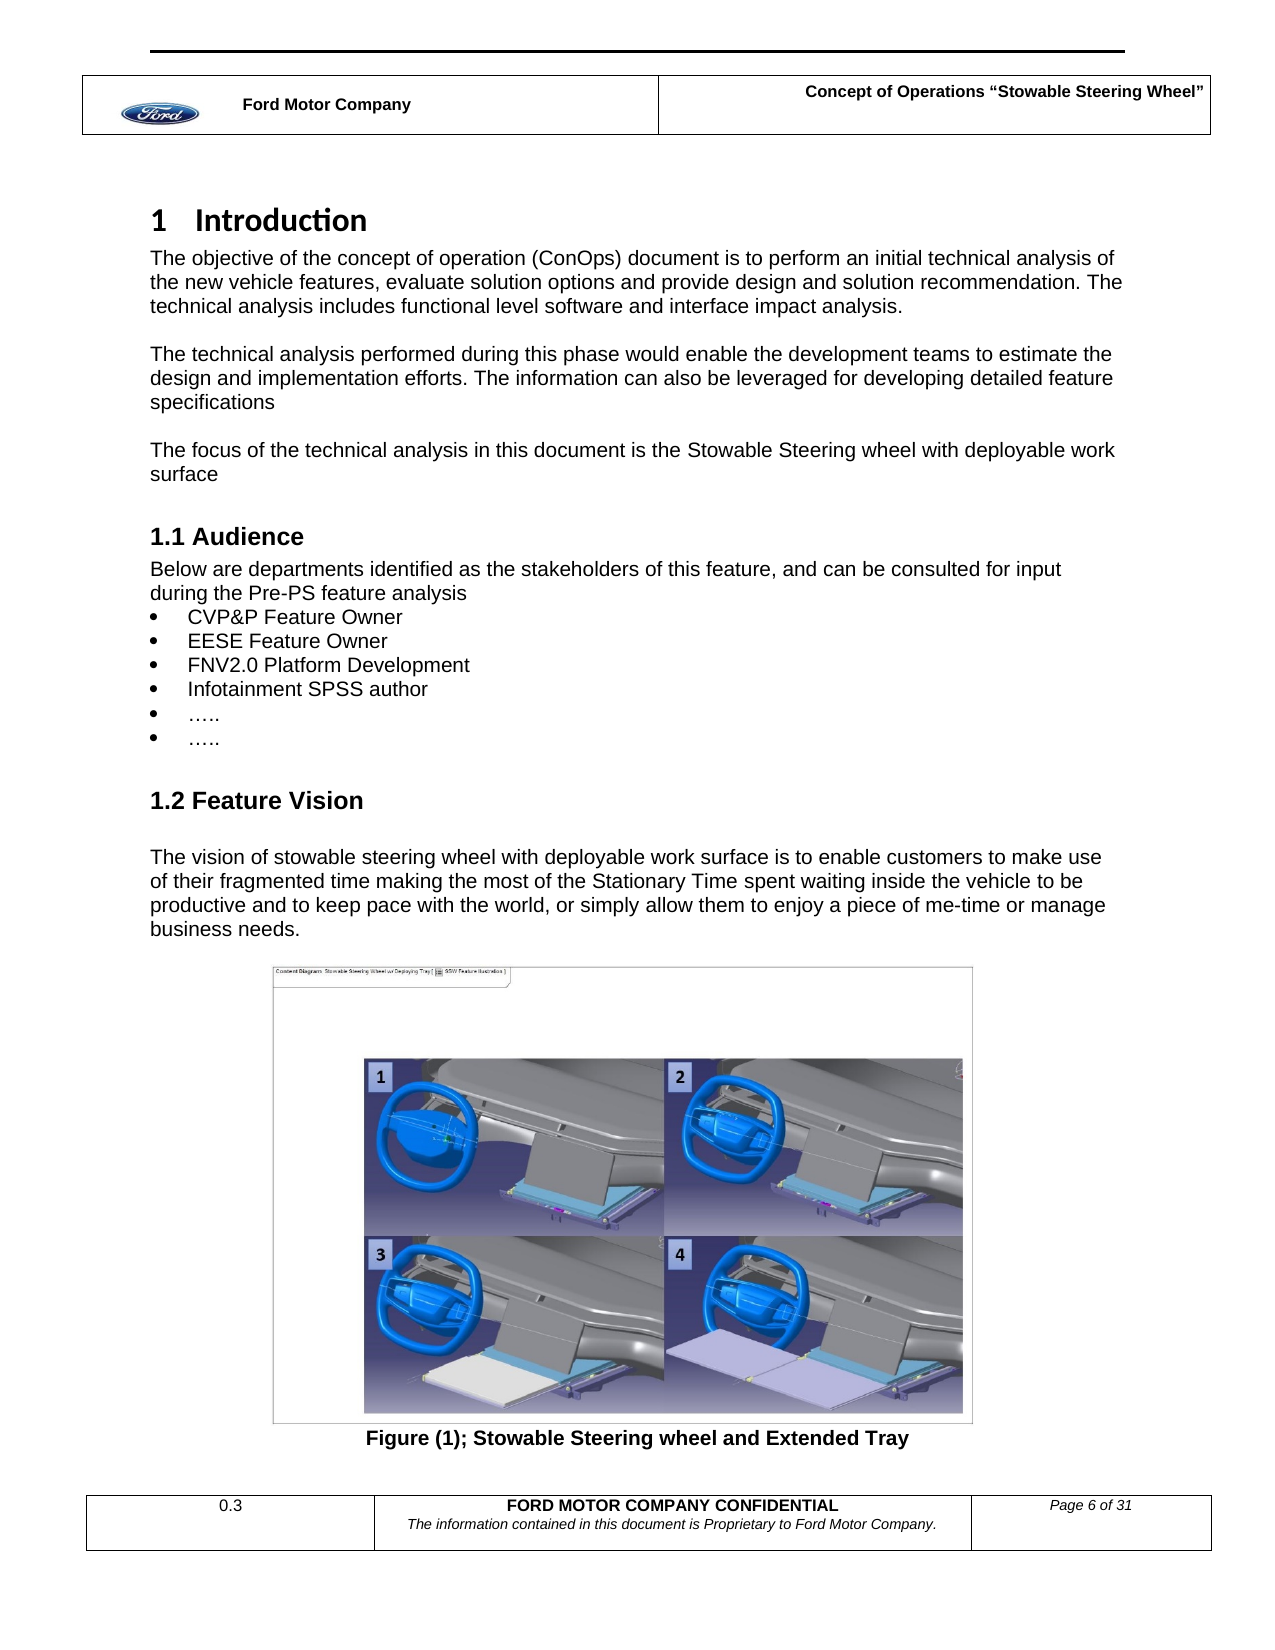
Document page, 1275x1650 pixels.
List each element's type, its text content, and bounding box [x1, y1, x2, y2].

text The technical analysis performed during this phase would enable the development teams to estimate the design and implementation efforts. The information can also be leveraged for developing detailed feature specifications [150, 342, 1125, 414]
subtitle Introduction [150, 199, 1125, 240]
text The objective of the concept of operation (ConOps) document is to perform an initial technical analysis of the new vehicle features, evaluate solution options and provide design and solution recommendation. The technical analysis includes functional level software and interface impact analysis. [150, 246, 1125, 318]
text 1.2 Feature Vision [150, 786, 1125, 815]
text Below are departments identified as the stakeholders of this feature, and can be consulted for input during the Pre-PS feature analysis [150, 557, 1125, 605]
list ….. [150, 701, 1125, 725]
text Figure (1); Stowable Steering wheel and Extended Tray [150, 1426, 1125, 1449]
text The vision of stowable steering wheel with deployable work surface is to enable customers to make use of their fragmented time making the most of the Stationary Time spent waiting inside the vehicle to be productive and to keep pace with the world, or simply allow them to enjoy a piece of me-time or manage business needs. [150, 845, 1125, 941]
list Infotainment SPSS author [150, 677, 1125, 701]
picture [111, 95, 209, 132]
text The focus of the technical analysis in this document is the Stowable Steering wheel with deployable work surface [150, 438, 1125, 486]
list EESE Feature Owner [150, 629, 1125, 653]
text 1.1 Audience [150, 522, 1125, 551]
list CVP&P Feature Owner [150, 605, 1125, 629]
list FNV2.0 Platform Development [150, 653, 1125, 677]
picture [270, 964, 975, 1426]
list ….. [150, 725, 1125, 749]
